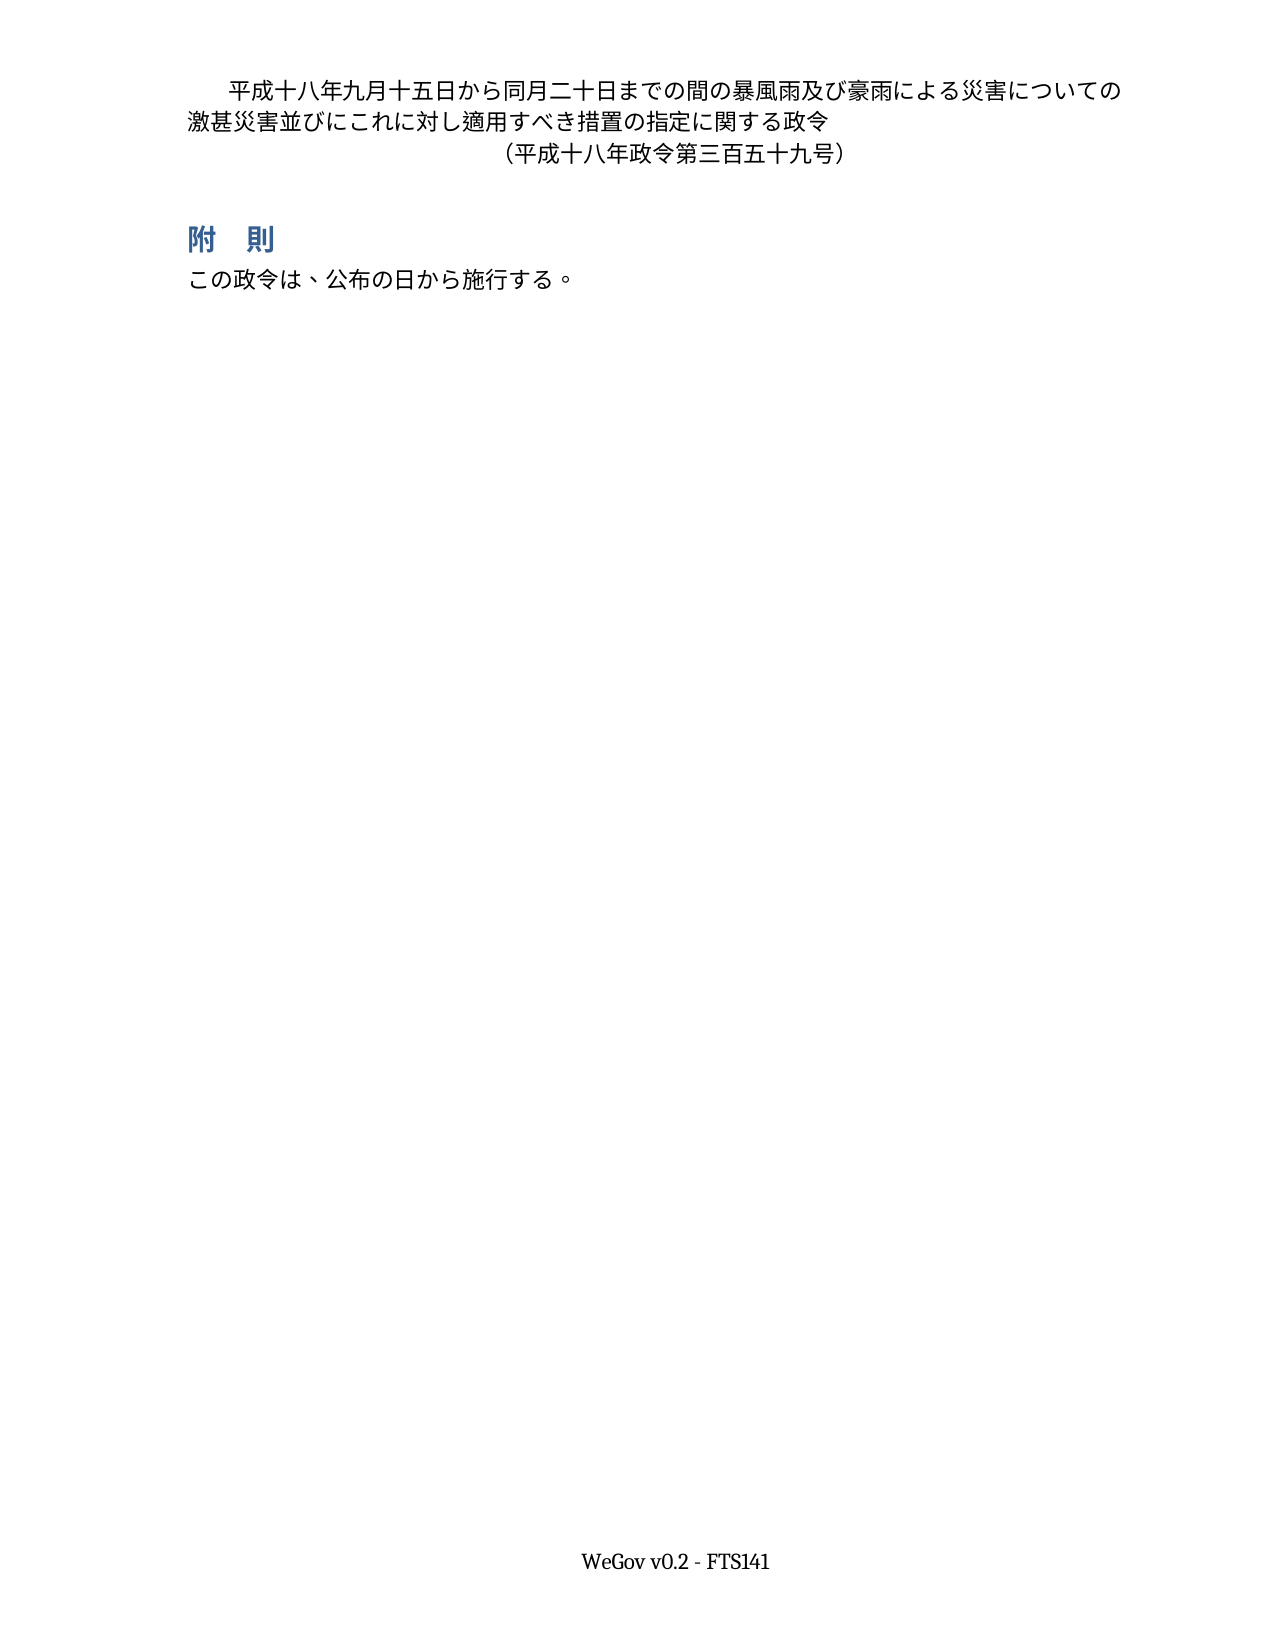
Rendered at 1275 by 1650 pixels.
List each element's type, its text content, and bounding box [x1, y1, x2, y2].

text この政令は、公布の日から施行する。 [187, 264, 1087, 296]
subtitle 附 則 [187, 219, 1087, 258]
